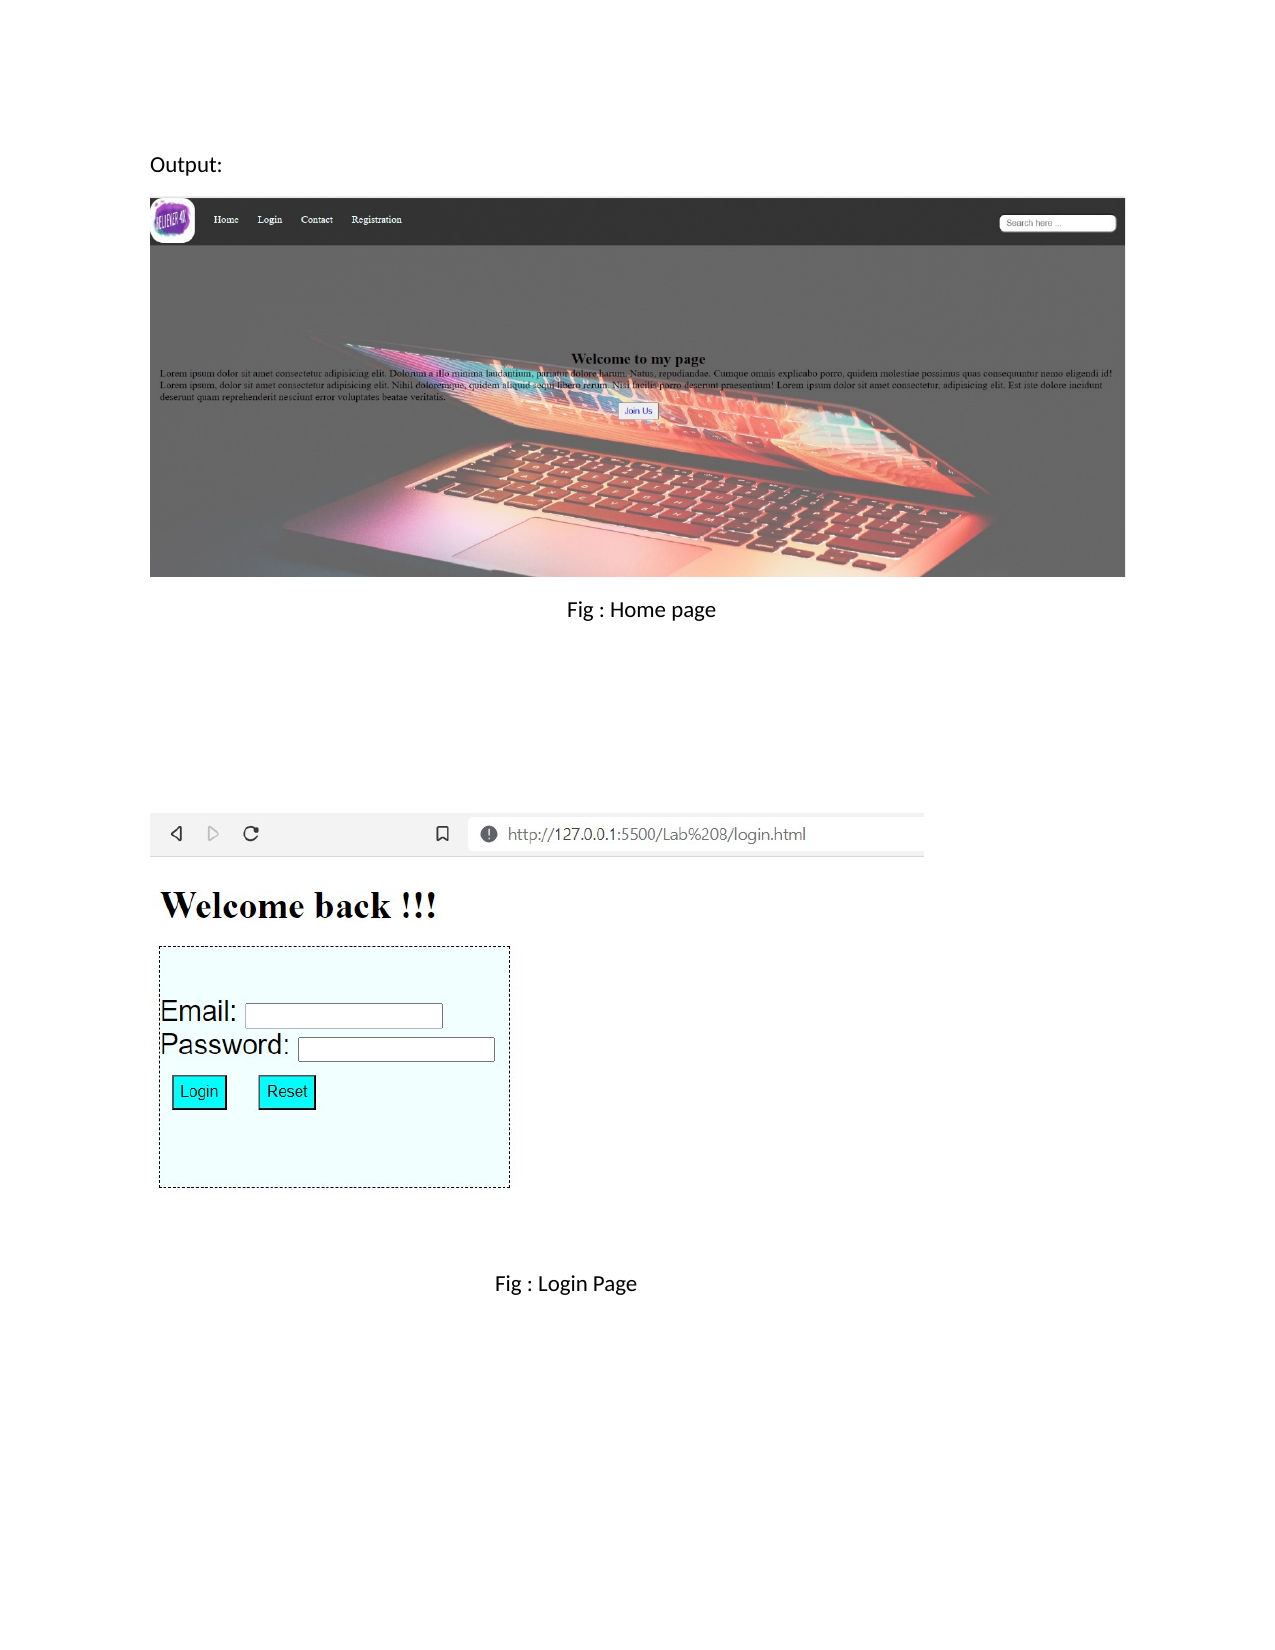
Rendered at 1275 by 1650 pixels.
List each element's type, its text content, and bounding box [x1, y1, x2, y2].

text Output: [150, 150, 1125, 178]
text Fig : Home page [150, 596, 1125, 624]
picture [150, 813, 924, 1245]
picture [150, 196, 1125, 577]
text Fig : Login Page [150, 1269, 1125, 1297]
